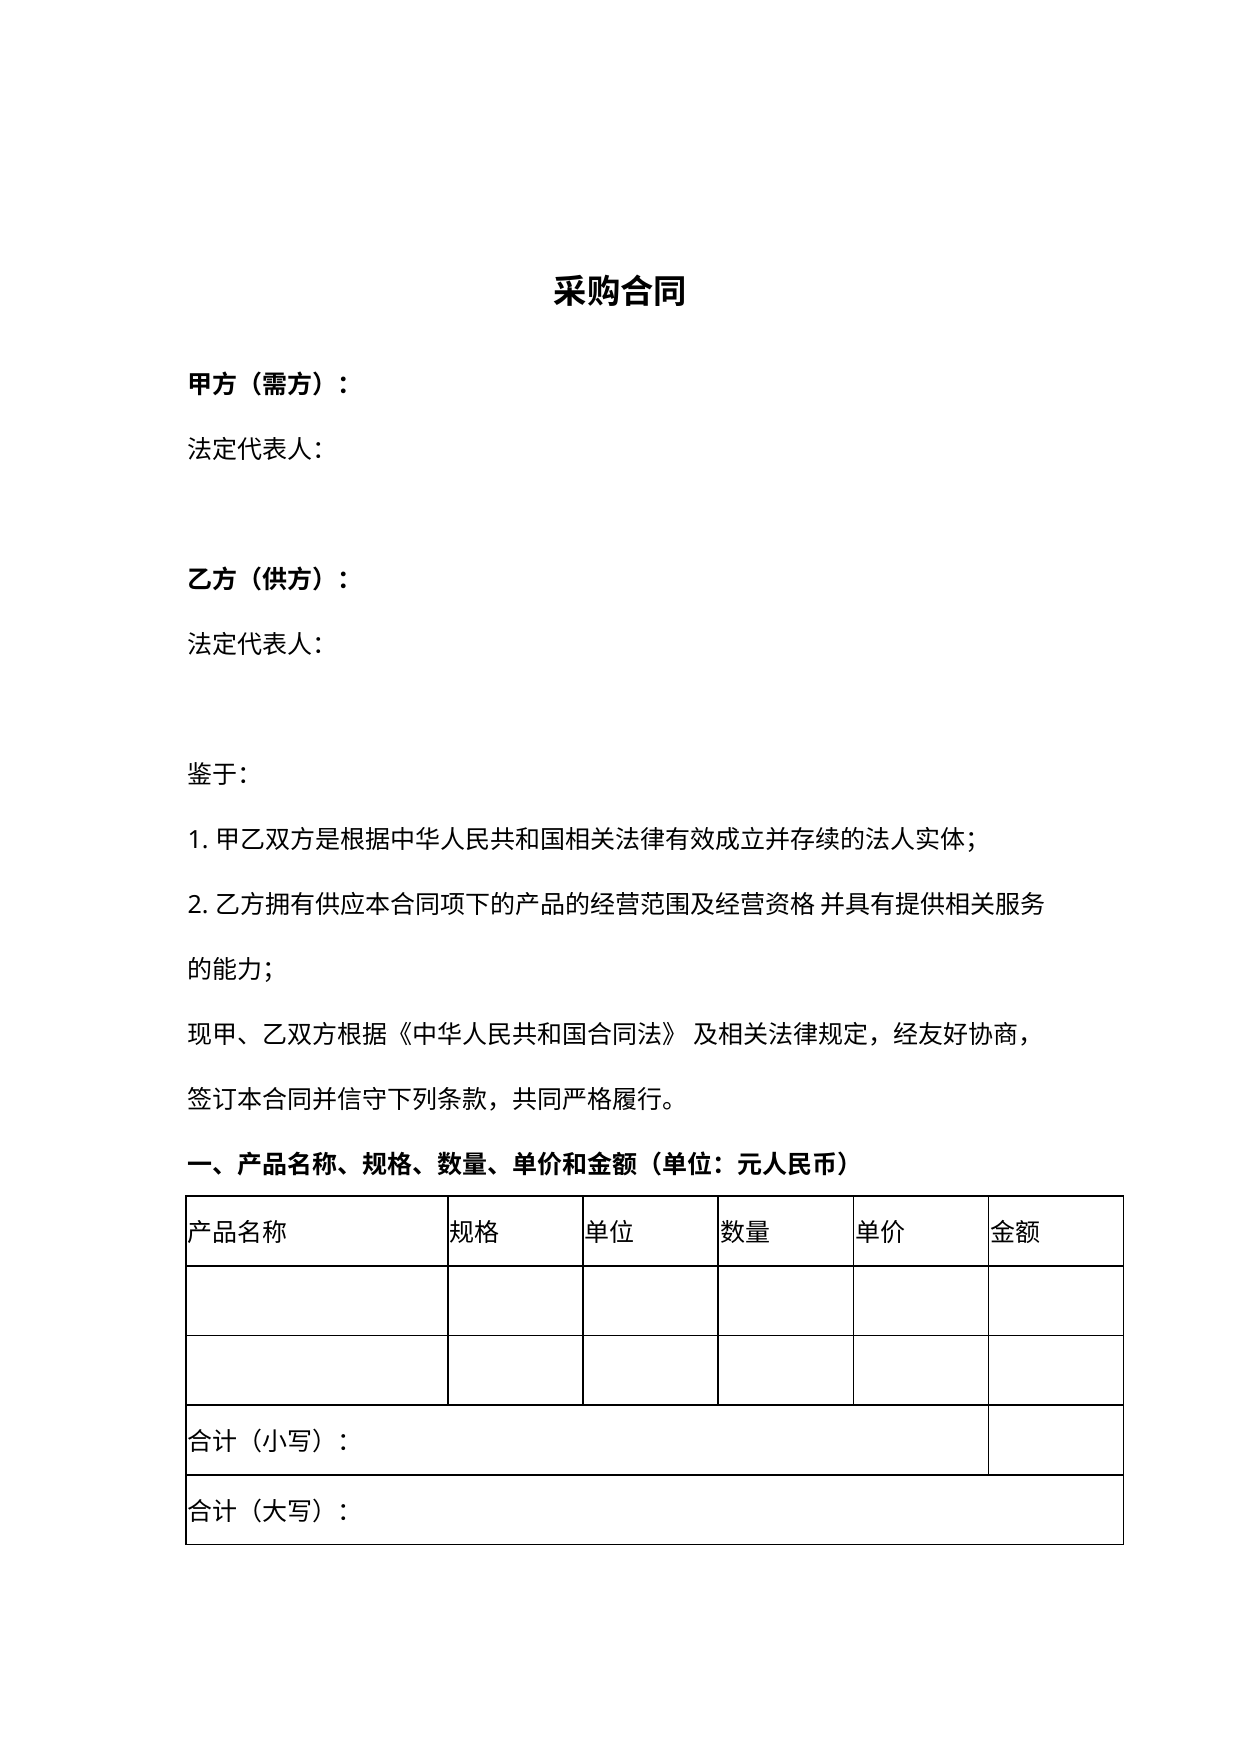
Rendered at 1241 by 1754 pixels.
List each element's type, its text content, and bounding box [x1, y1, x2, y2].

table_cell [449, 1267, 582, 1335]
text 甲方（需方）： [187, 350, 1053, 415]
table_cell [449, 1336, 582, 1404]
table_cell [989, 1336, 1123, 1404]
table_cell [854, 1267, 988, 1335]
table_cell [989, 1267, 1123, 1335]
table_header 产品名称 [187, 1197, 447, 1265]
text 鉴于： [187, 740, 1053, 805]
text 一、产品名称、规格、数量、单价和金额（单位：元人民币） [187, 1130, 1053, 1195]
table_header 规格 [449, 1197, 582, 1265]
text 现甲、乙双方根据《中华人民共和国合同法》 及相关法律规定，经友好协商，签订本合同并信守下列条款，共同严格履行。 [187, 1000, 1053, 1130]
text 1. 甲乙双方是根据中华人民共和国相关法律有效成立并存续的法人实体； [187, 805, 1053, 870]
table_cell [187, 1267, 447, 1335]
table_header 金额 [989, 1197, 1123, 1265]
table_cell [584, 1267, 717, 1335]
text 2. 乙方拥有供应本合同项下的产品的经营范围及经营资格 并具有提供相关服务的能力； [187, 870, 1053, 1000]
table_cell [989, 1406, 1123, 1474]
table_cell [719, 1336, 853, 1404]
table_header 数量 [719, 1197, 853, 1265]
text 法定代表人： [187, 415, 1053, 480]
text 乙方（供方）： [187, 545, 1053, 610]
table_cell 合计（小写）： [187, 1406, 988, 1474]
table_cell [719, 1267, 853, 1335]
text 法定代表人： [187, 610, 1053, 675]
table_cell [187, 1336, 447, 1404]
table_cell [854, 1336, 988, 1404]
table_header 单价 [854, 1197, 988, 1265]
table_cell [584, 1336, 717, 1404]
table_cell 合计（大写）： [187, 1476, 1123, 1544]
table_header 单位 [584, 1197, 717, 1265]
subtitle 采购合同 [187, 256, 1053, 321]
